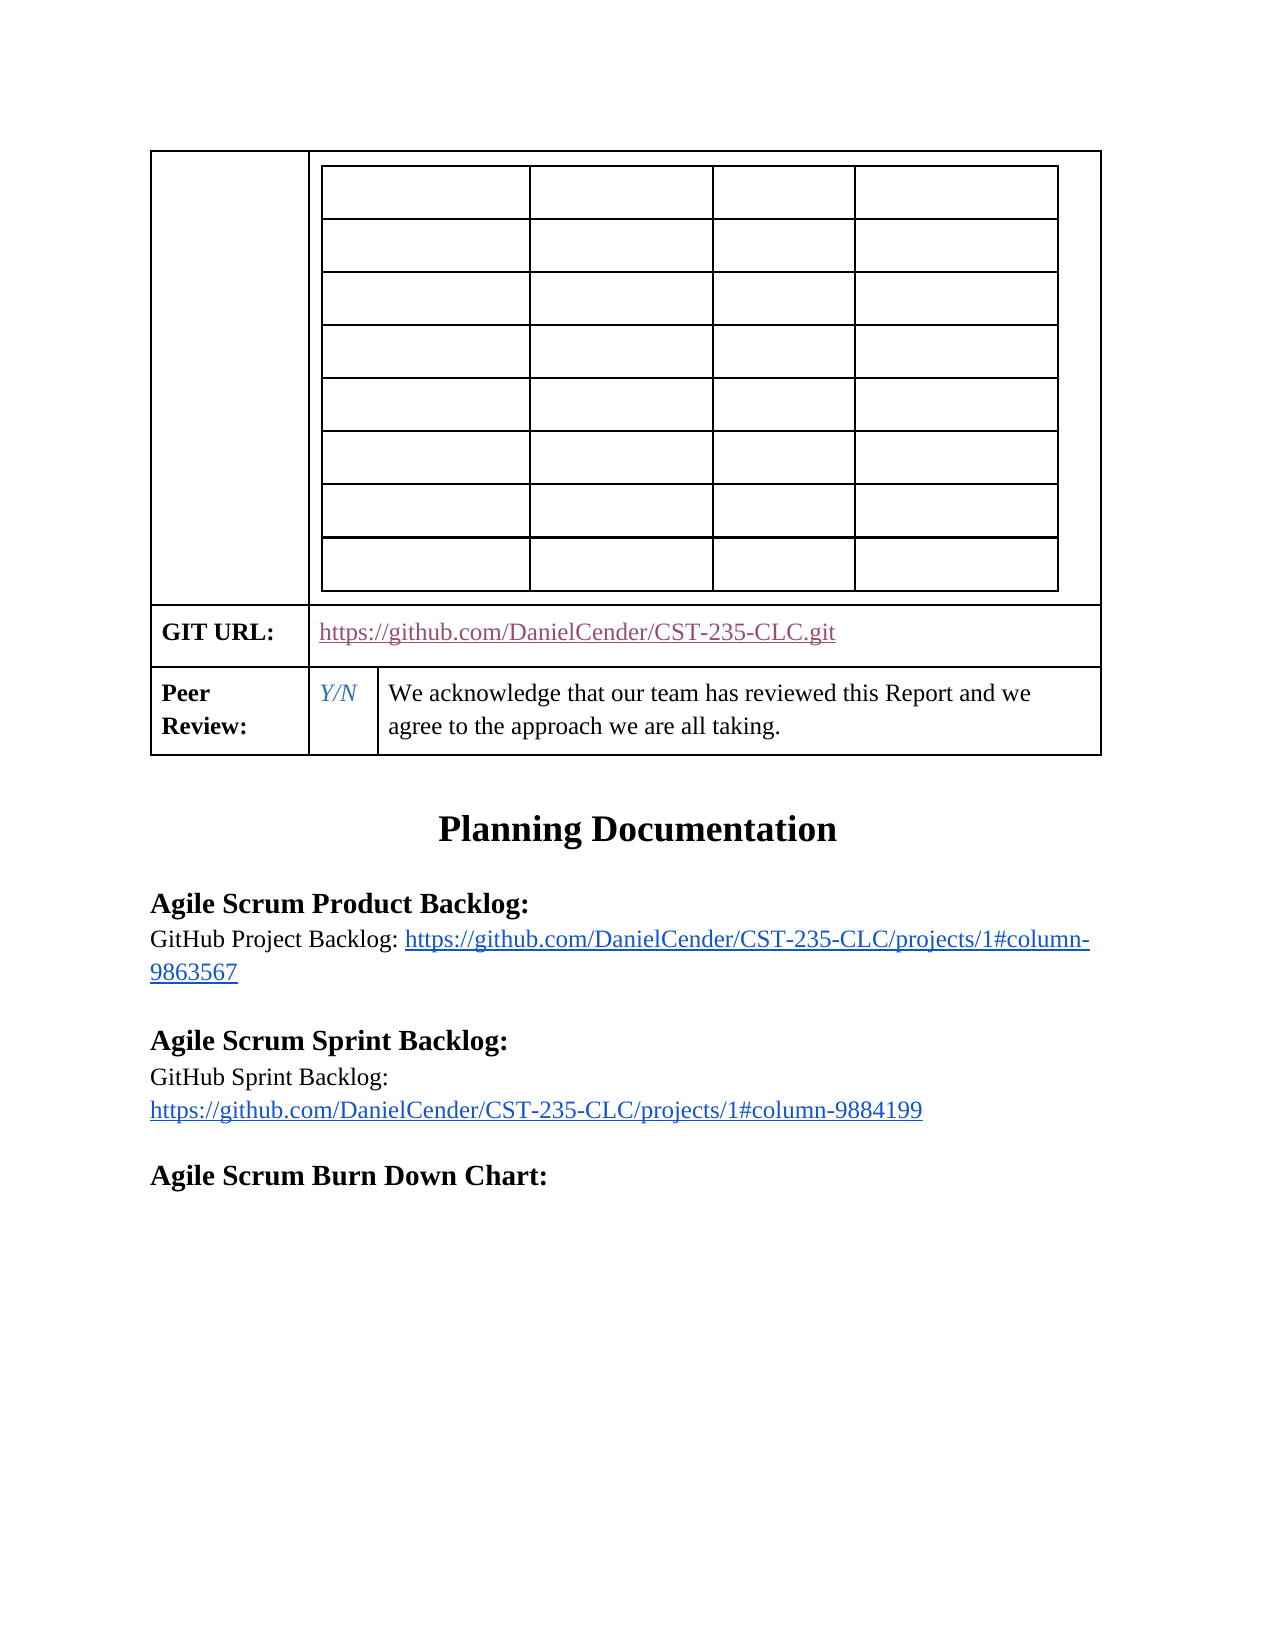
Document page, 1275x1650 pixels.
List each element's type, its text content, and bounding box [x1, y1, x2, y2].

text Agile Scrum Burn Down Chart: [150, 1158, 1125, 1192]
table_cell We acknowledge that our team has reviewed this Report and we agree to the approach we are all taking. [379, 668, 1100, 754]
text Agile Scrum Product Backlog: [150, 886, 1125, 919]
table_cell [152, 152, 308, 604]
text GitHub Sprint Backlog: [150, 1062, 1125, 1091]
text Agile Scrum Sprint Backlog: [150, 1023, 1125, 1057]
table_cell https://github.com/DanielCender/CST-235-CLC.git [310, 606, 1100, 666]
text https://github.com/DanielCender/CST-235-CLC/projects/1#column-9884199 [150, 1095, 1125, 1124]
text GitHub Project Backlog: https://github.com/DanielCender/CST-235-CLC/projects/1#column-9863567 [150, 924, 1125, 986]
table_cell [310, 152, 1100, 604]
text Planning Documentation [150, 806, 1125, 849]
table_cell Y/N [310, 668, 377, 754]
table_cell GIT URL: [152, 606, 308, 666]
table_cell Peer Review: [152, 668, 308, 754]
